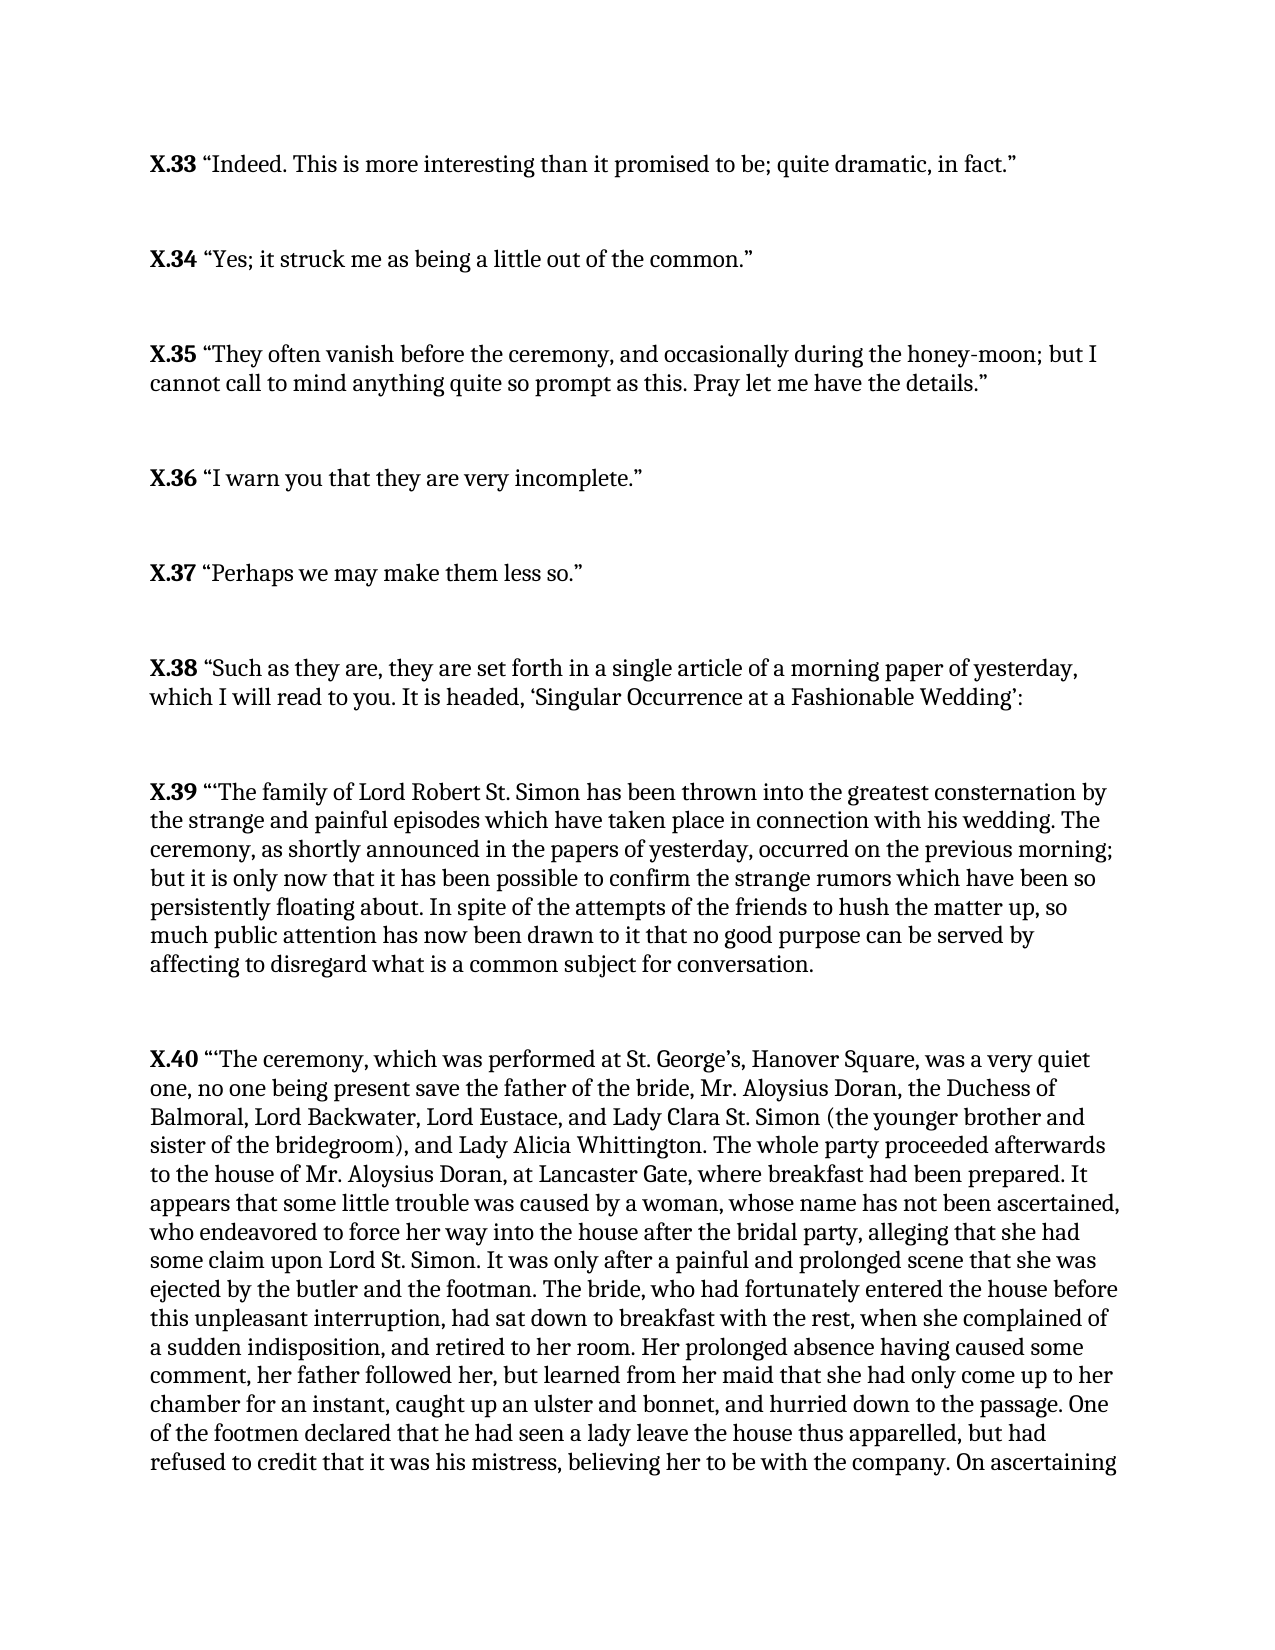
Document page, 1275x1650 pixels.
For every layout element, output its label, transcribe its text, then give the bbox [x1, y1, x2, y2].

text X.34 “Yes; it struck me as being a little out of the common.” [150, 245, 1125, 274]
text X.38 “Such as they are, they are set forth in a single article of a morning paper of yesterday, which I will read to you. It is headed, ‘Singular Occurrence at a Fashionable Wedding’: [150, 654, 1125, 711]
text X.33 “Indeed. This is more interesting than it promised to be; quite dramatic, in fact.” [150, 150, 1125, 179]
text X.37 “Perhaps we may make them less so.” [150, 559, 1125, 587]
text X.39 “‘The family of Lord Robert St. Simon has been thrown into the greatest consternation by the strange and painful episodes which have taken place in connection with his wedding. The ceremony, as shortly announced in the papers of yesterday, occurred on the previous morning; but it is only now that it has been possible to confirm the strange rumors which have been so persistently floating about. In spite of the attempts of the friends to hush the matter up, so much public attention has now been drawn to it that no good purpose can be served by affecting to disregard what is a common subject for conversation. [150, 777, 1125, 979]
text X.35 “They often vanish before the ceremony, and occasionally during the honey-moon; but I cannot call to mind anything quite so prompt as this. Pray let me have the details.” [150, 340, 1125, 397]
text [150, 1045, 1125, 1476]
text X.36 “I warn you that they are very incomplete.” [150, 464, 1125, 492]
